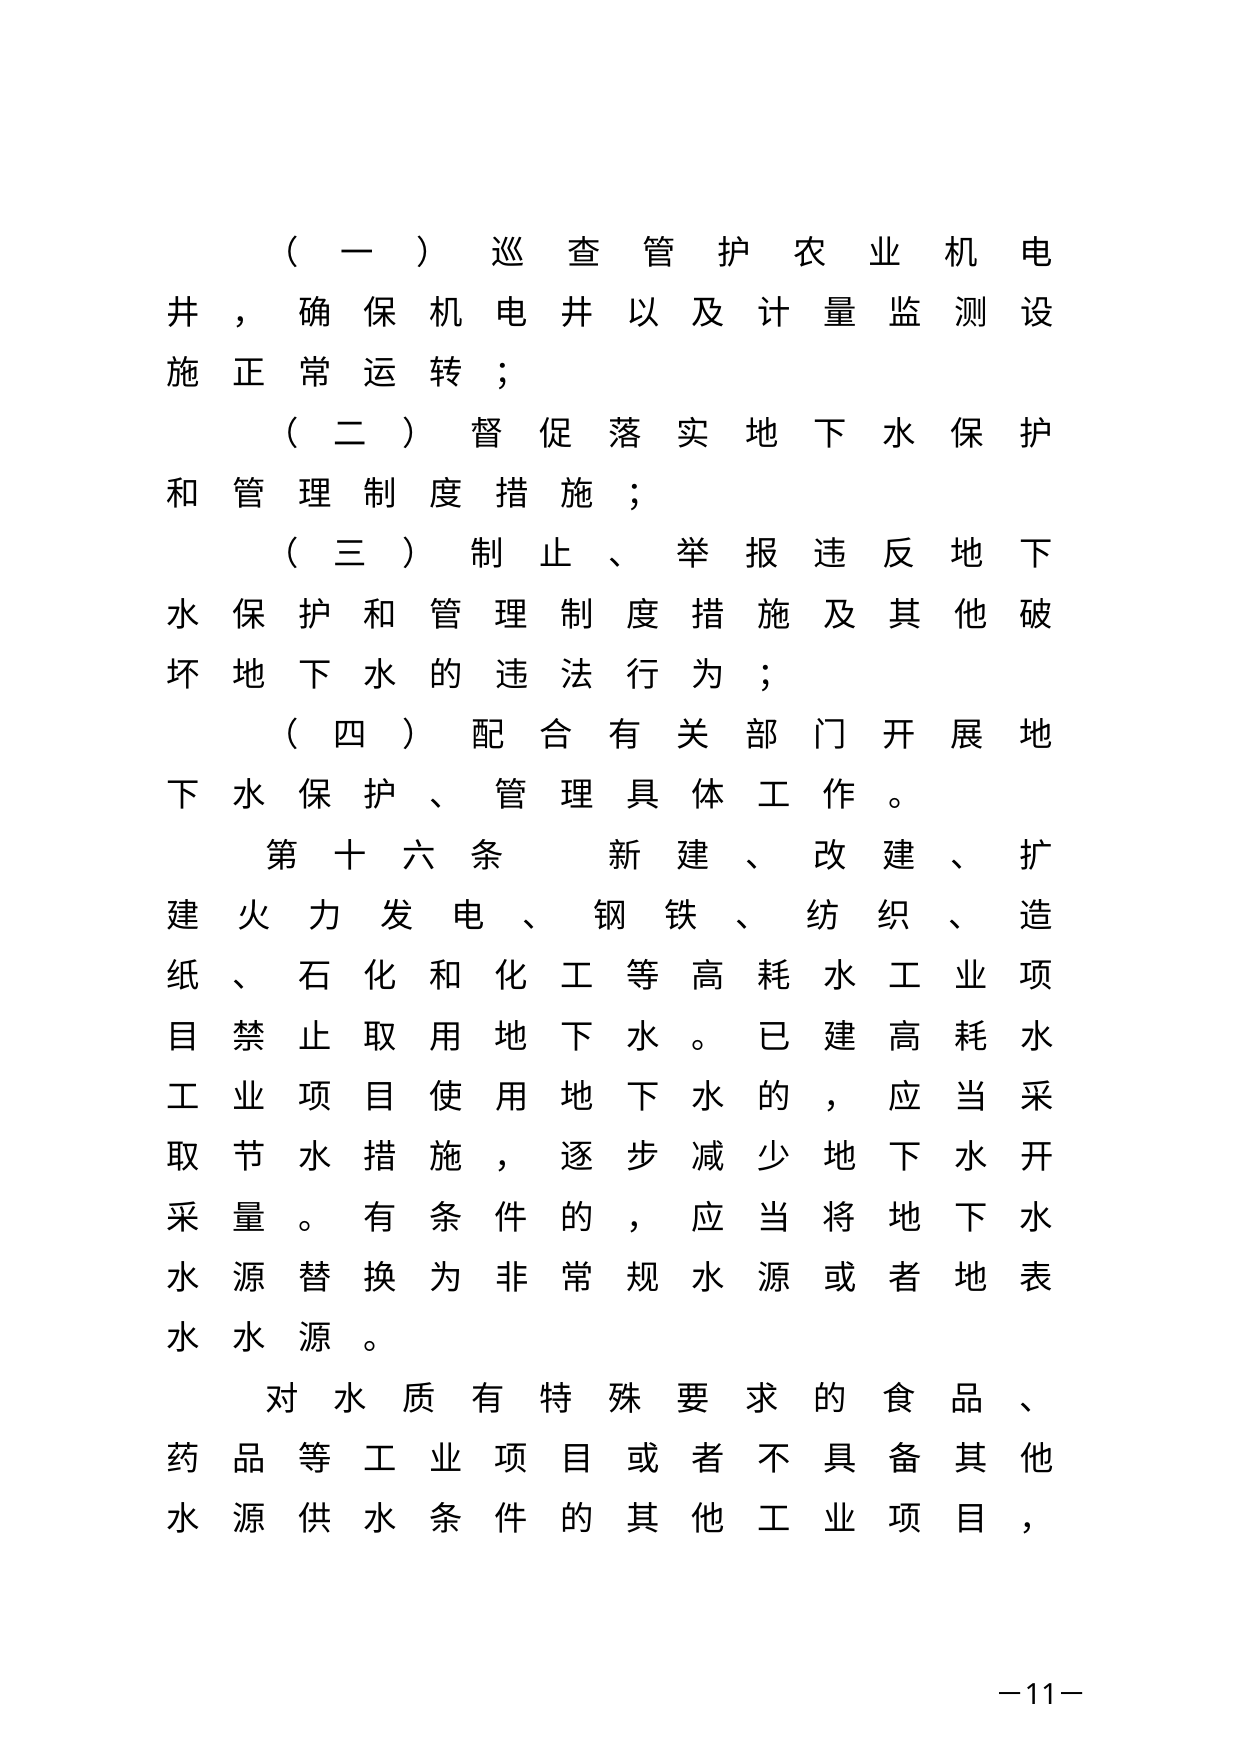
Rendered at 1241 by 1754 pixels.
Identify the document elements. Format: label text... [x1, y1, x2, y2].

text （四）配合有关部门开展地下水保护、管理具体工作。 [167, 702, 1085, 822]
text （三）制止、举报违反地下水保护和管理制度措施及其他破坏地下水的违法行为； [167, 521, 1085, 702]
text 第十六条 新建、改建、扩建火力发电、钢铁、纺织、造纸、石化和化工等高耗水工业项目禁止取用地下水。已建高耗水工业项目使用地下水的，应当采取节水措施，逐步减少地下水开采量。有条件的，应当将地下水水源替换为非常规水源或者地表水水源。 [167, 822, 1085, 1365]
text （二）督促落实地下水保护和管理制度措施； [167, 400, 1085, 521]
text （一）巡查管护农业机电井，确保机电井以及计量监测设施正常运转； [167, 219, 1085, 400]
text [167, 1365, 1085, 1546]
